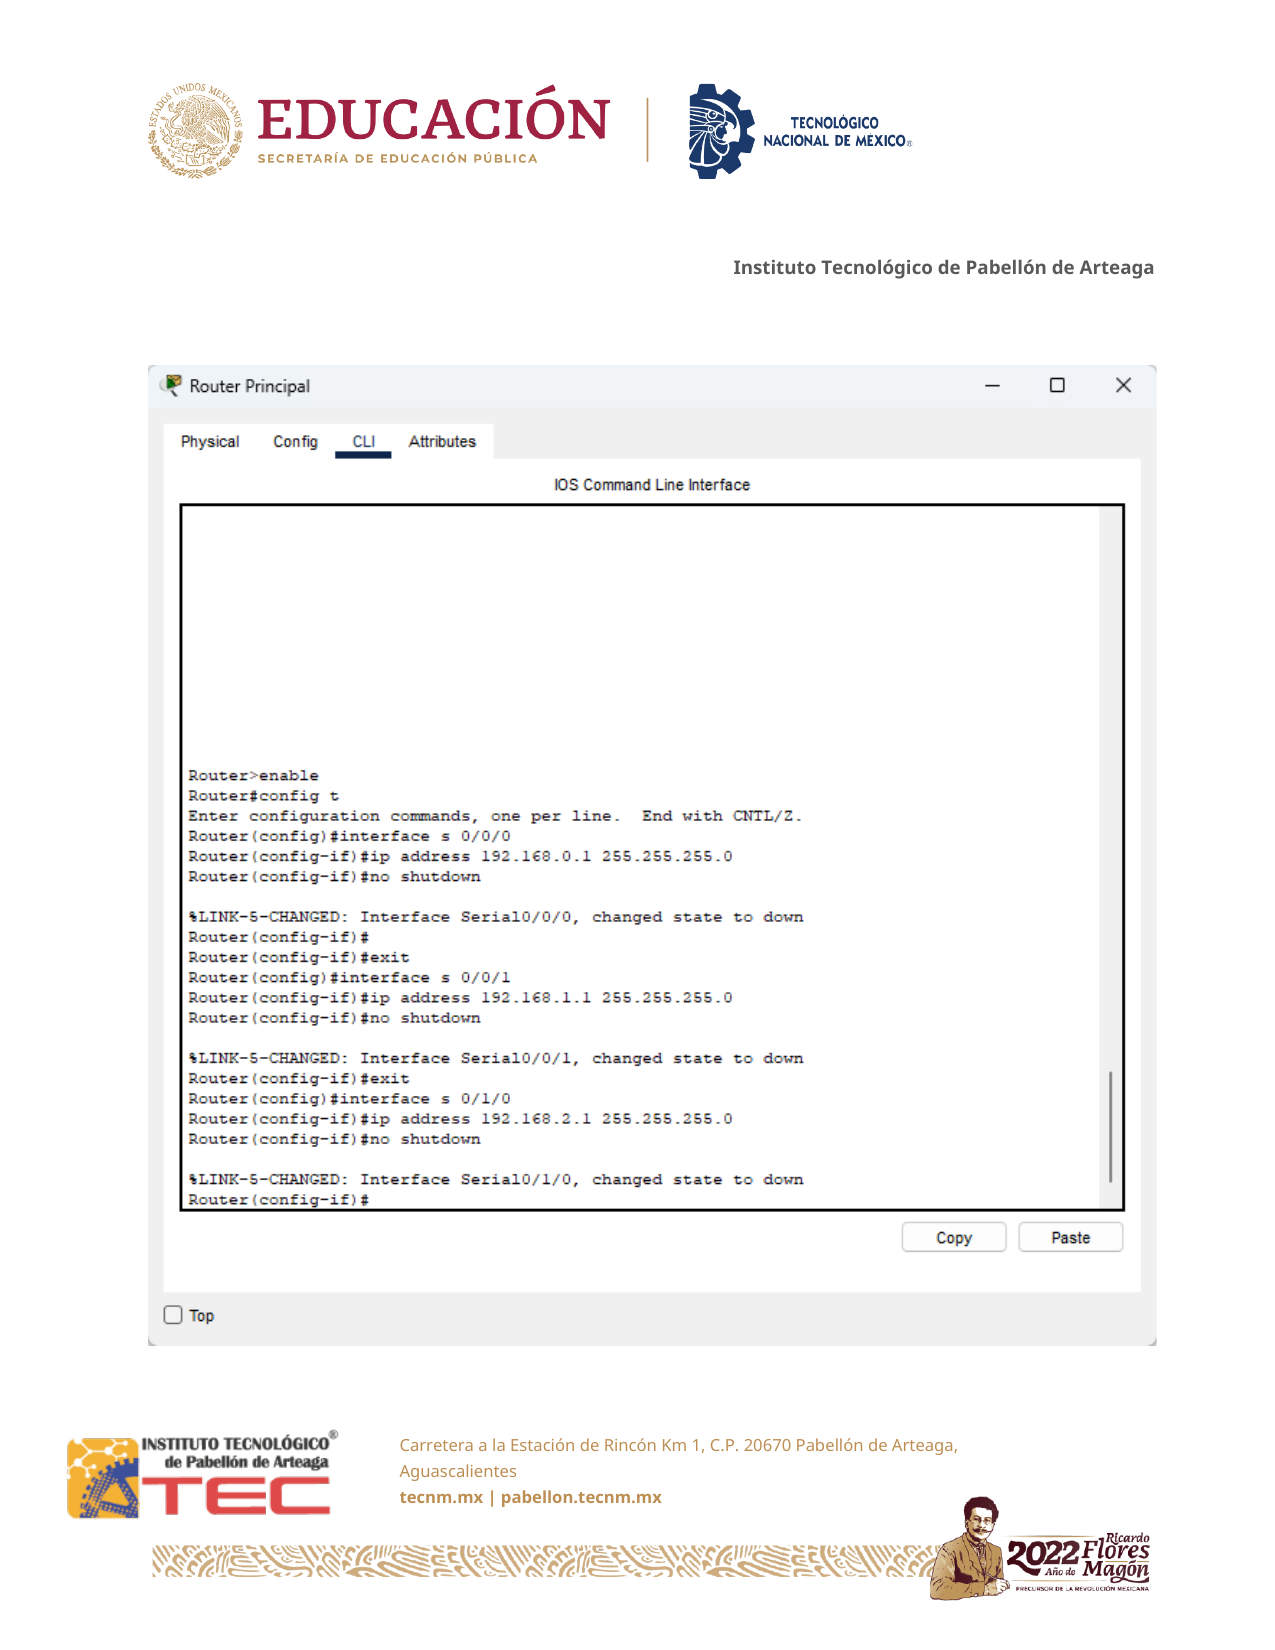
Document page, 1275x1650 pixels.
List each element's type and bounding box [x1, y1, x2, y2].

picture [148, 365, 1157, 1346]
picture [60, 1425, 1179, 1613]
picture [147, 83, 913, 179]
